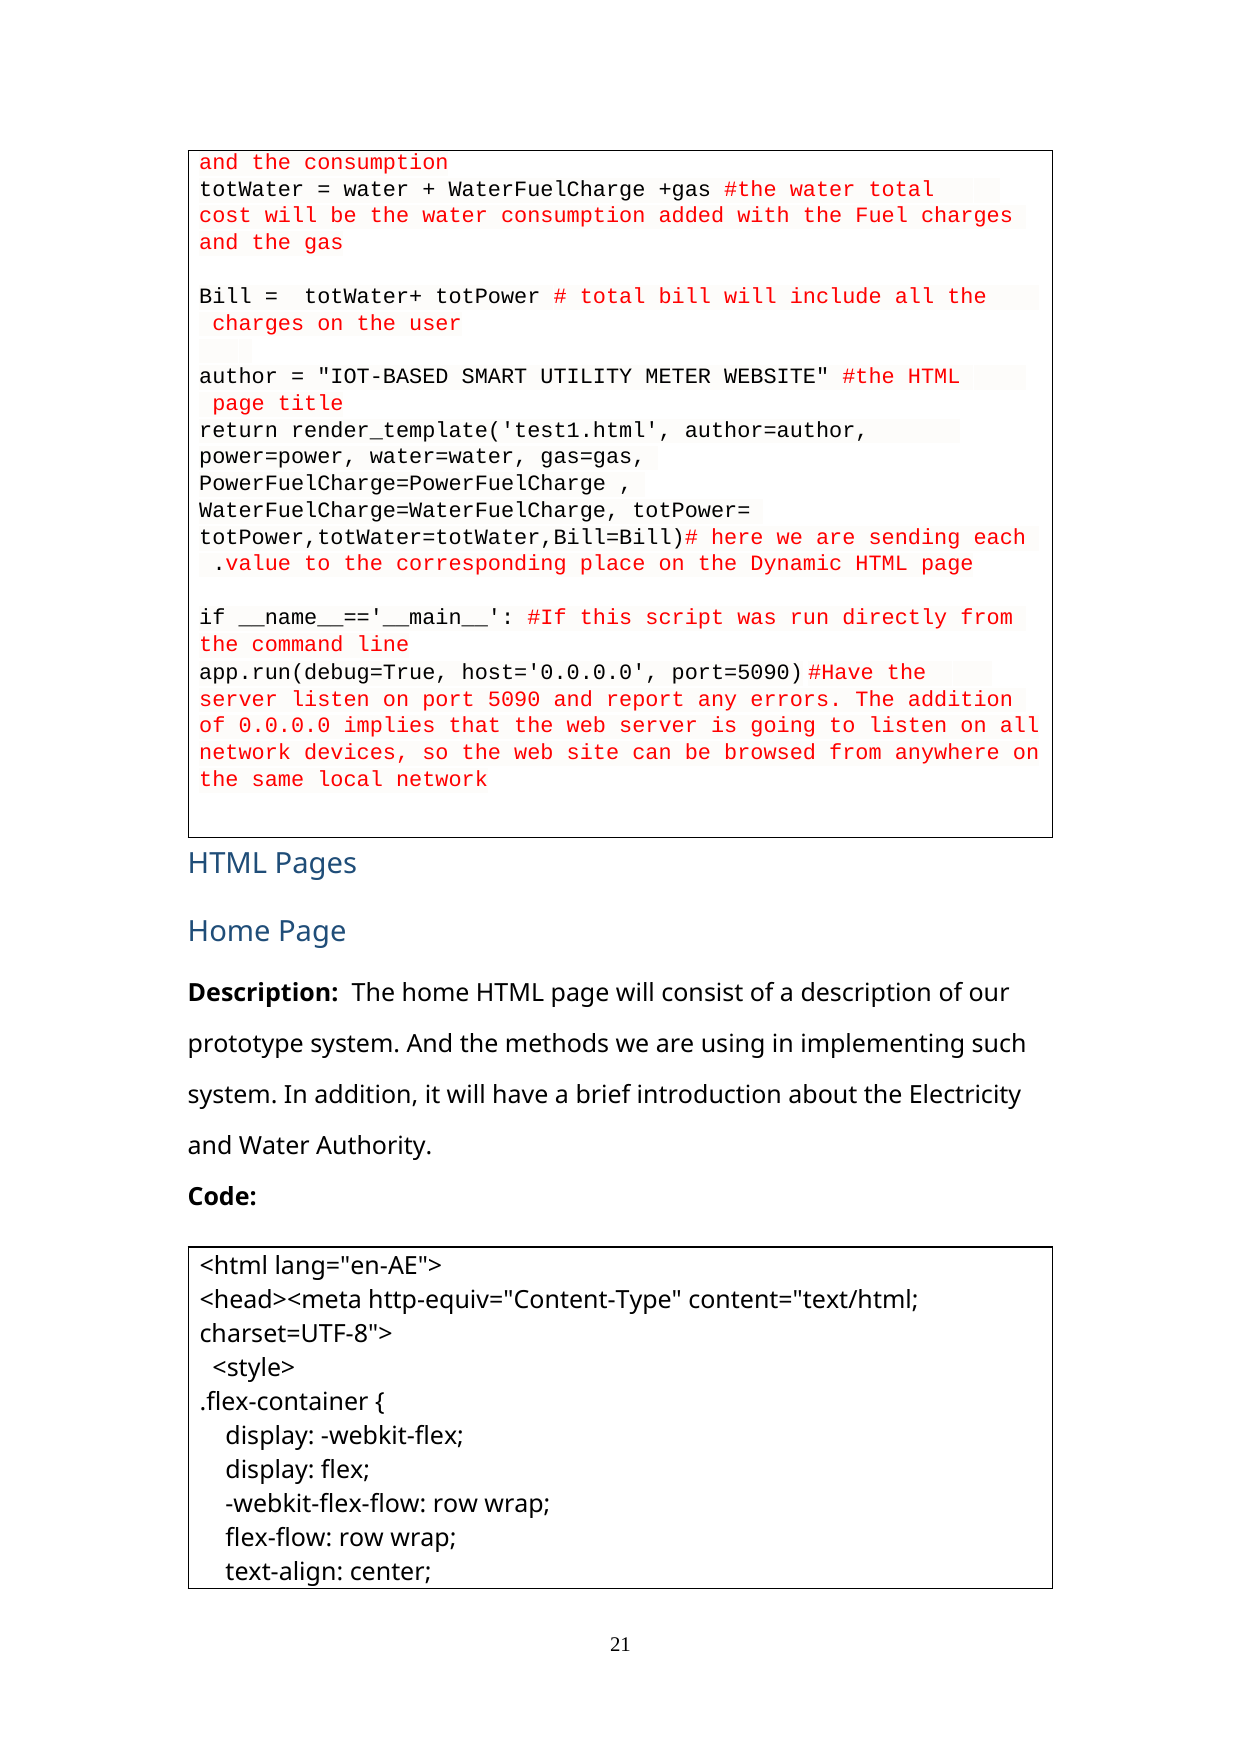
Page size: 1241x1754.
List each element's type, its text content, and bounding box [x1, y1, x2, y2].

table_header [189, 1248, 1052, 1588]
subtitle HTML Pages [187, 842, 1053, 882]
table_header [189, 151, 1052, 837]
subtitle Home Page [187, 910, 1053, 950]
text Description: The home HTML page will consist of a description of our prototype system. And the methods we are using in implementing such system. In addition, it will have a brief introduction about the Electricity and Water Authority. [187, 974, 1053, 1161]
text Code: [187, 1178, 1053, 1212]
